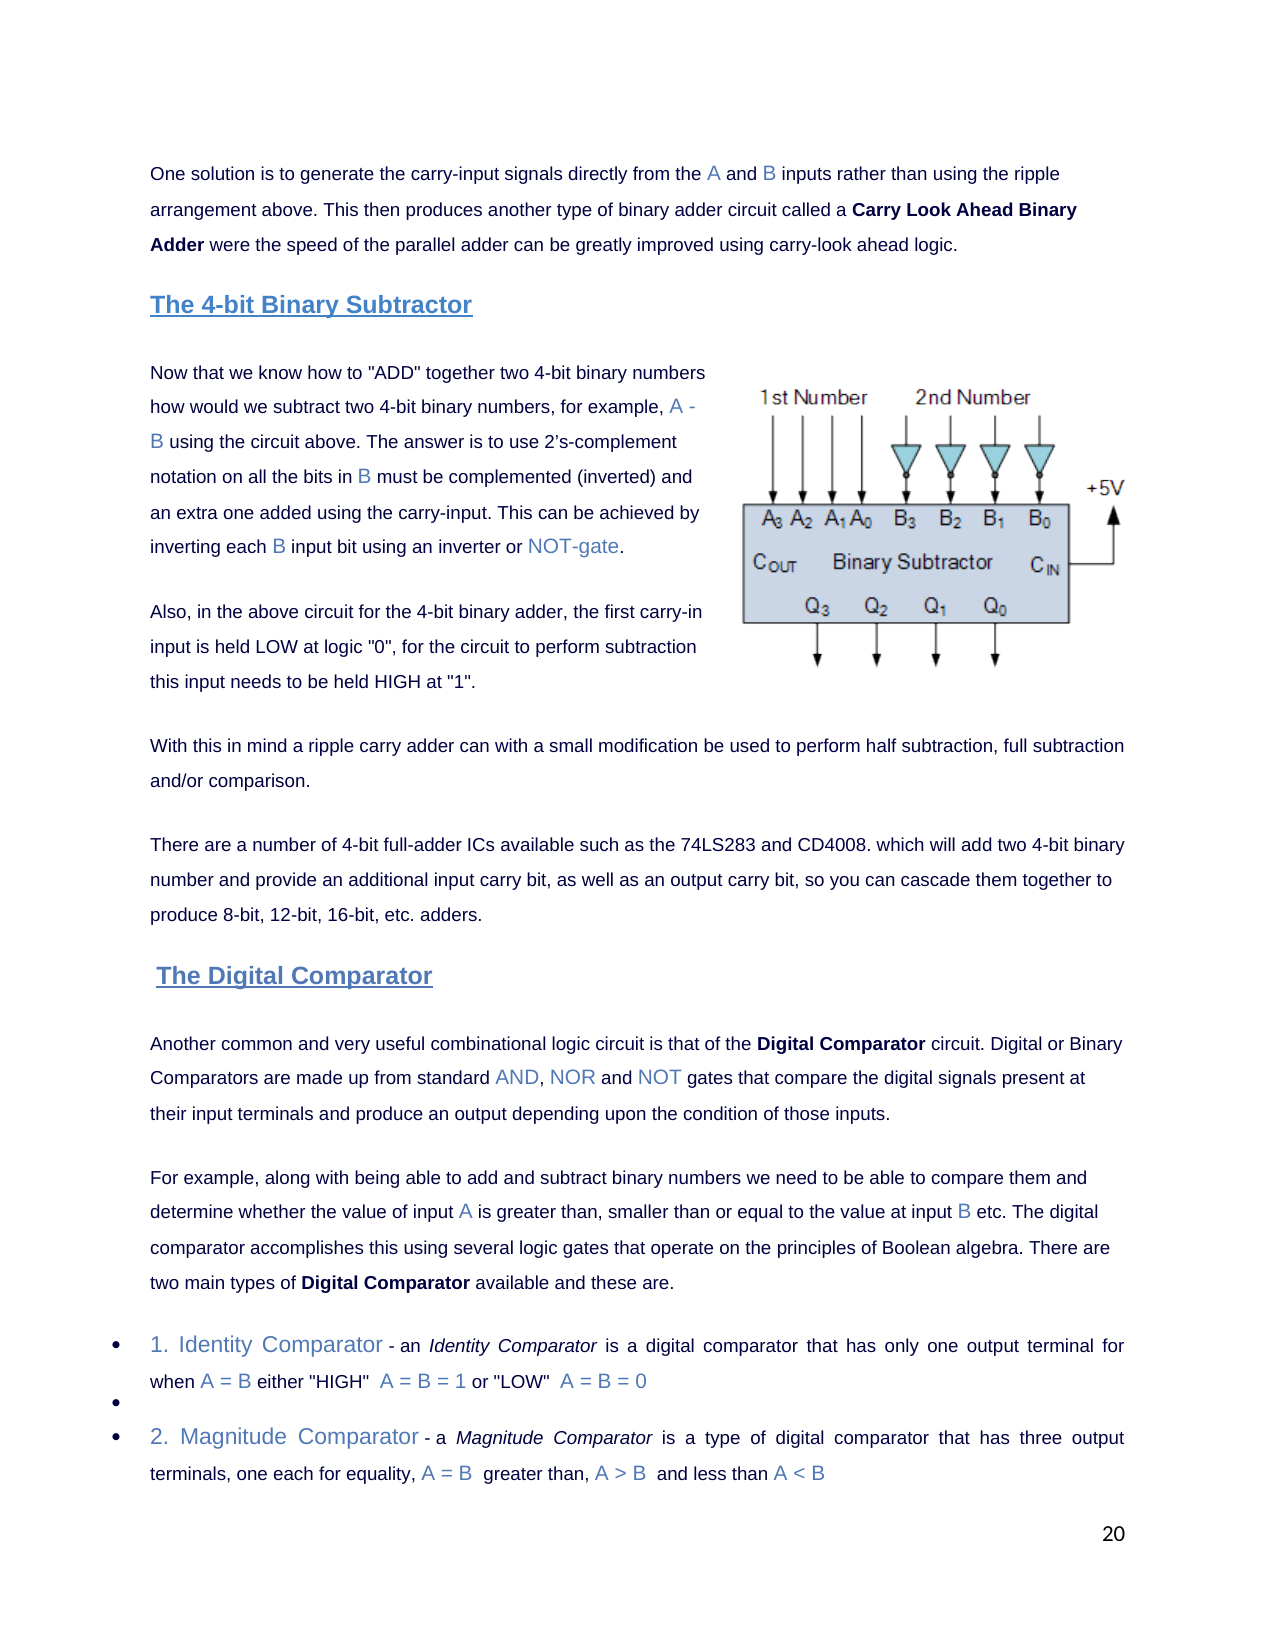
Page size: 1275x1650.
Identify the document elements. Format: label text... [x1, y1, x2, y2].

text With this in mind a ripple carry adder can with a small modification be used to perform half subtraction, full subtraction and/or comparison. [150, 722, 1125, 792]
text The 4-bit Binary Subtractor [150, 284, 1125, 319]
text One solution is to generate the carry-input signals directly from the A and B inputs rather than using the ripple arrangement above. This then produces another type of binary adder circuit called a Carry Look Ahead Binary Adder were the speed of the parallel adder can be greatly improved using carry-look ahead logic. [150, 150, 1125, 255]
text The Digital Comparator [156, 955, 1125, 990]
picture [742, 383, 1125, 668]
list 2. Magnitude Comparator - a Magnitude Comparator is a type of digital comparator that has three output terminals, one each for equality, A = B greater than, A > B and less than A < B [112, 1414, 1125, 1484]
text There are a number of 4-bit full-adder ICs available such as the 74LS283 and CD4008. which will add two 4-bit binary number and provide an additional input carry bit, as well as an output carry bit, so you can cascade them together to produce 8-bit, 12-bit, 16-bit, etc. adders. [150, 821, 1125, 926]
text Another common and very useful combinational logic circuit is that of the Digital Comparator circuit. Digital or Binary Comparators are made up from standard AND, NOR and NOT gates that compare the digital signals present at their input terminals and produce an output depending upon the condition of those inputs. [150, 1019, 1125, 1124]
text Also, in the above circuit for the 4-bit binary adder, the first carry-in input is held LOW at logic "0", for the circuit to perform subtraction this input needs to be held HIGH at "1". [150, 587, 1125, 692]
list 1. Identity Comparator - an Identity Comparator is a digital comparator that has only one output terminal for when A = B either "HIGH" A = B = 1 or "LOW" A = B = 0 [112, 1322, 1125, 1392]
text Now that we know how to "ADD" together two 4-bit binary numbers how would we subtract two 4-bit binary numbers, for example, A - B using the circuit above. The answer is to use 2’s-complement notation on all the bits in B must be complemented (inverted) and an extra one added using the carry-input. This can be achieved by inverting each B input bit using an inverter or NOT-gate. [150, 348, 1125, 558]
text For example, along with being able to add and subtract binary numbers we need to be able to compare them and determine whether the value of input A is greater than, smaller than or equal to the value at input B etc. The digital comparator accomplishes this using several logic gates that operate on the principles of Boolean algebra. There are two main types of Digital Comparator available and these are. [150, 1153, 1125, 1293]
